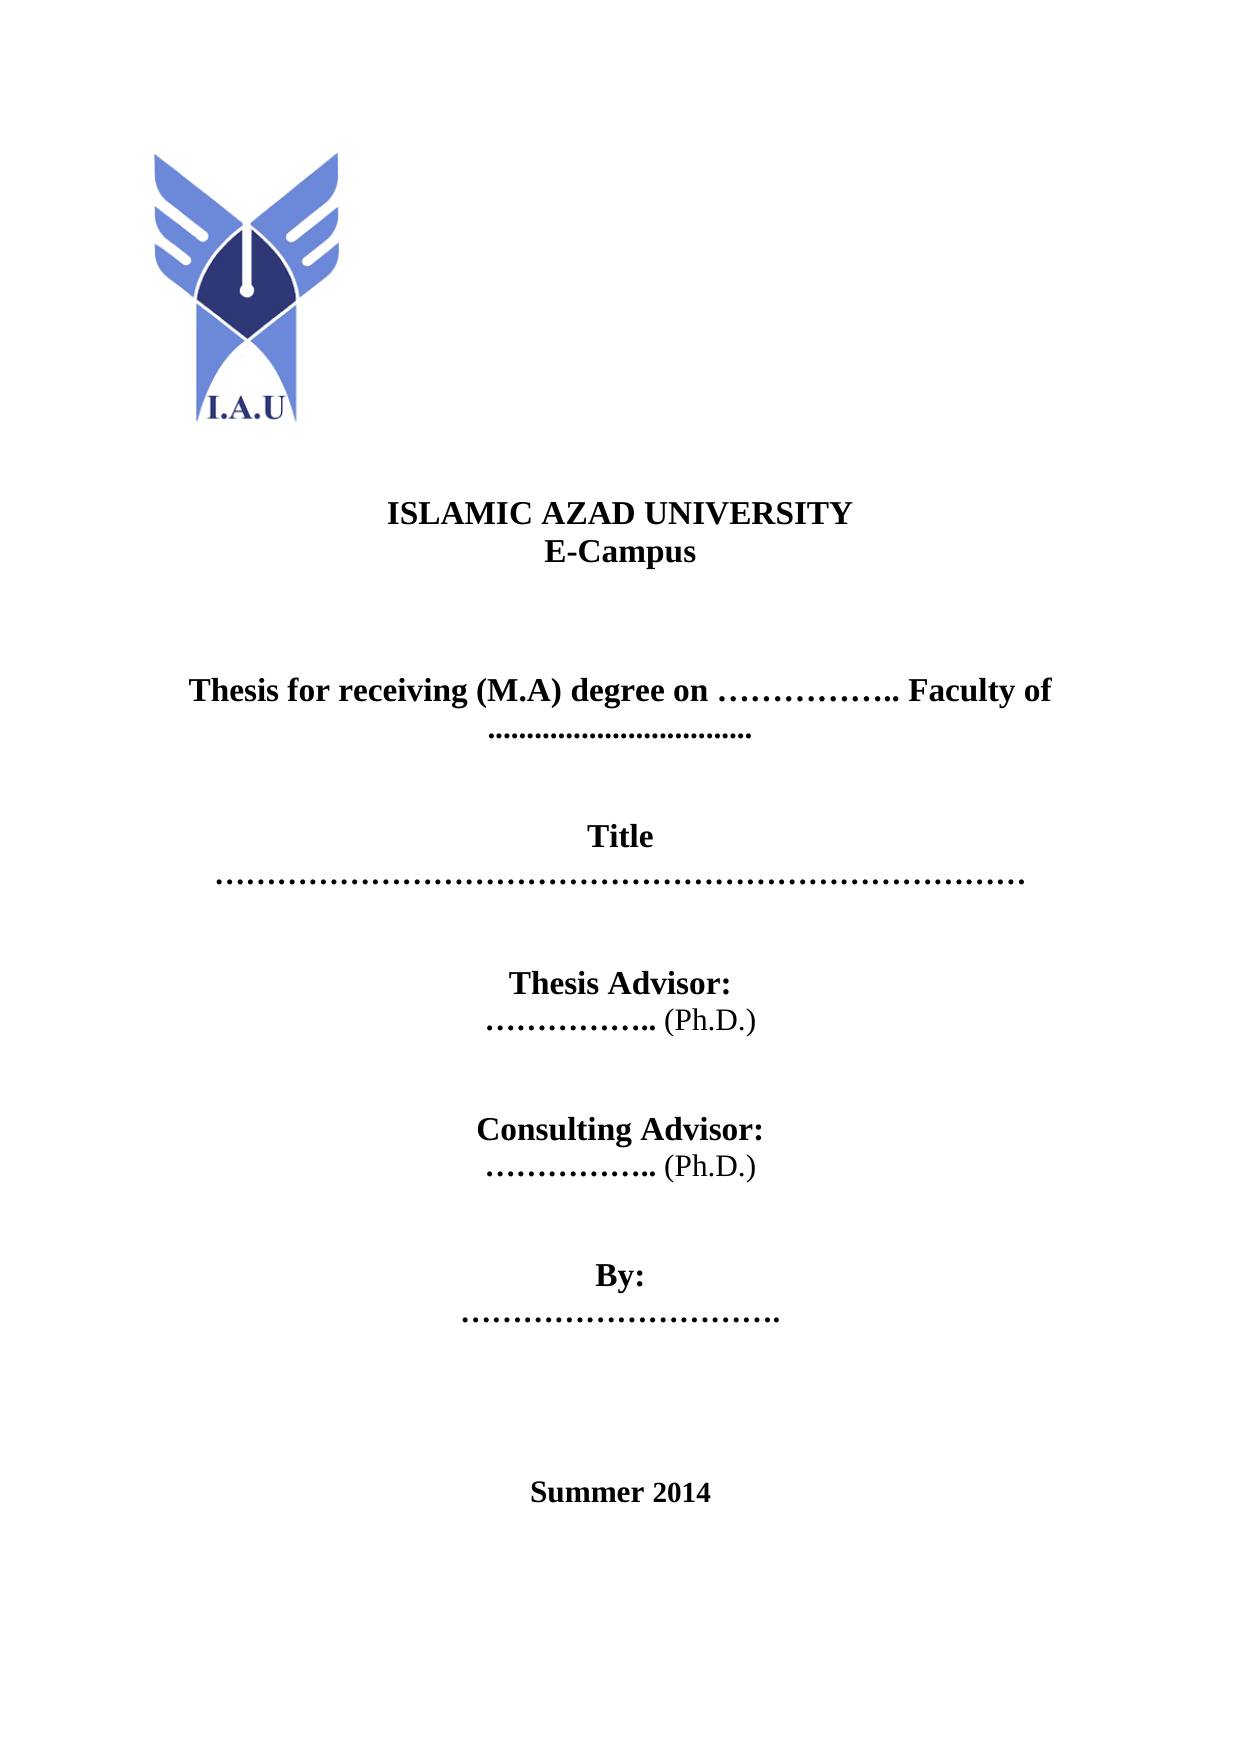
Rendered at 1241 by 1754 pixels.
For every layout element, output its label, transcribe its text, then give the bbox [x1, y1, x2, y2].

text .................................. [150, 709, 1090, 745]
text …………………………. [150, 1293, 1090, 1329]
text Summer 2014 [150, 1473, 1090, 1509]
text By: [150, 1255, 1090, 1293]
text Title [150, 817, 1090, 855]
picture [150, 150, 344, 427]
text ISLAMIC AZAD UNIVERSITY [150, 493, 1090, 532]
text …………………………………………………………………… [150, 855, 1090, 891]
text Thesis for receiving (M.A) degree on …………….. Faculty of [150, 671, 1090, 709]
text …………….. (Ph.D.) [150, 1147, 1090, 1183]
text E-Campus [150, 532, 1090, 570]
text Thesis Advisor: [150, 963, 1090, 1001]
text …………….. (Ph.D.) [150, 1001, 1090, 1037]
text Consulting Advisor: [150, 1109, 1090, 1147]
